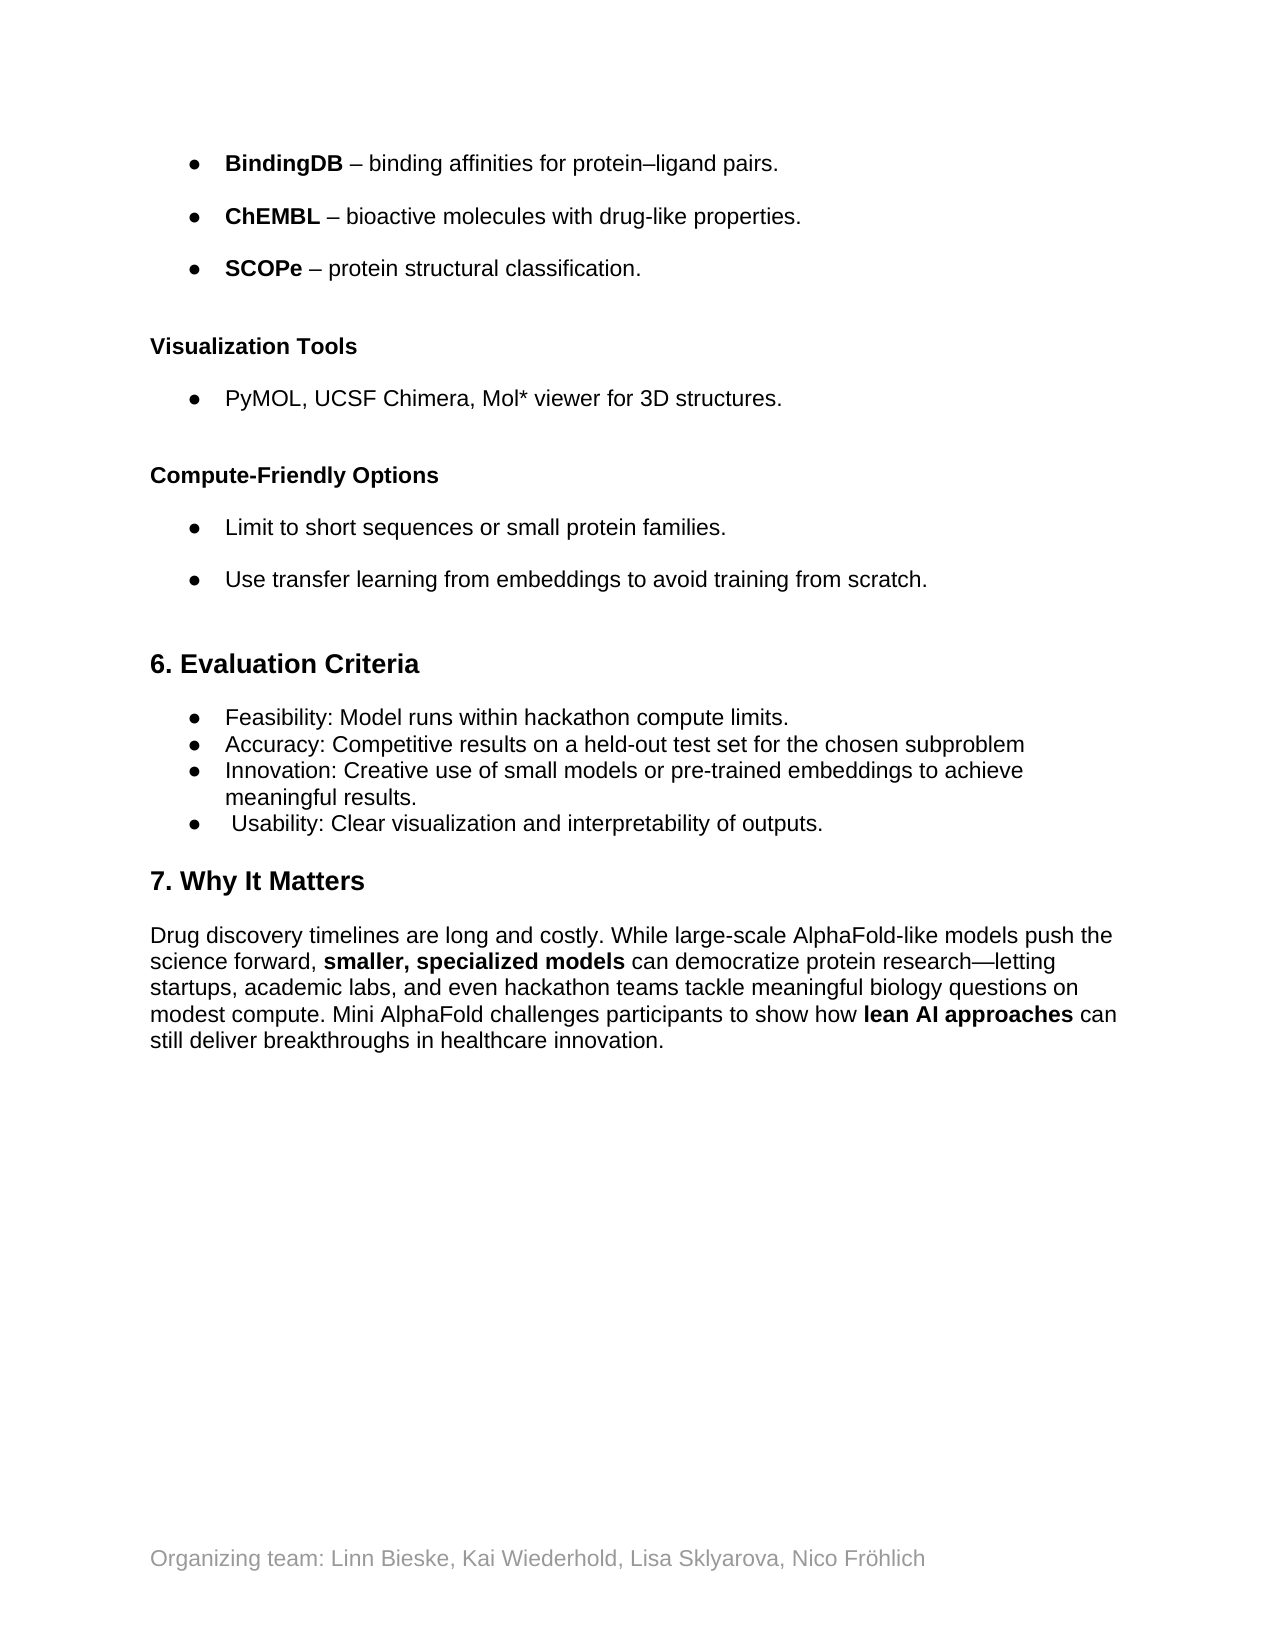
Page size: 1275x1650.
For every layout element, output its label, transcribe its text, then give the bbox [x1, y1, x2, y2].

list SCOPe – protein structural classification. [187, 255, 1125, 308]
list Accuracy: Competitive results on a held-out test set for the chosen subproblem [187, 731, 1125, 757]
subtitle 6. Evaluation Criteria [150, 648, 1125, 679]
subtitle 7. Why It Matters [150, 865, 1125, 897]
list Limit to short sequences or small protein families. [187, 513, 1125, 566]
list Use transfer learning from embeddings to avoid training from scratch. [187, 566, 1125, 619]
text Visualization Tools [150, 333, 1125, 359]
list Usability: Clear visualization and interpretability of outputs. [187, 810, 1125, 836]
list BindingDB – binding affinities for protein–ligand pairs. [187, 150, 1125, 203]
text Compute-Friendly Options [150, 462, 1125, 488]
list PyMOL, UCSF Chimera, Mol* viewer for 3D structures. [187, 384, 1125, 437]
list Innovation: Creative use of small models or pre-trained embeddings to achieve meaningful results. [187, 757, 1125, 810]
list ChEMBL – bioactive molecules with drug-like properties. [187, 203, 1125, 255]
list Feasibility: Model runs within hackathon compute limits. [187, 704, 1125, 731]
text Drug discovery timelines are long and costly. While large-scale AlphaFold-like models push the science forward, smaller, specialized models can democratize protein research—letting startups, academic labs, and even hackathon teams tackle meaningful biology questions on modest compute. Mini AlphaFold challenges participants to show how lean AI approaches can still deliver breakthroughs in healthcare innovation. [150, 922, 1125, 1053]
